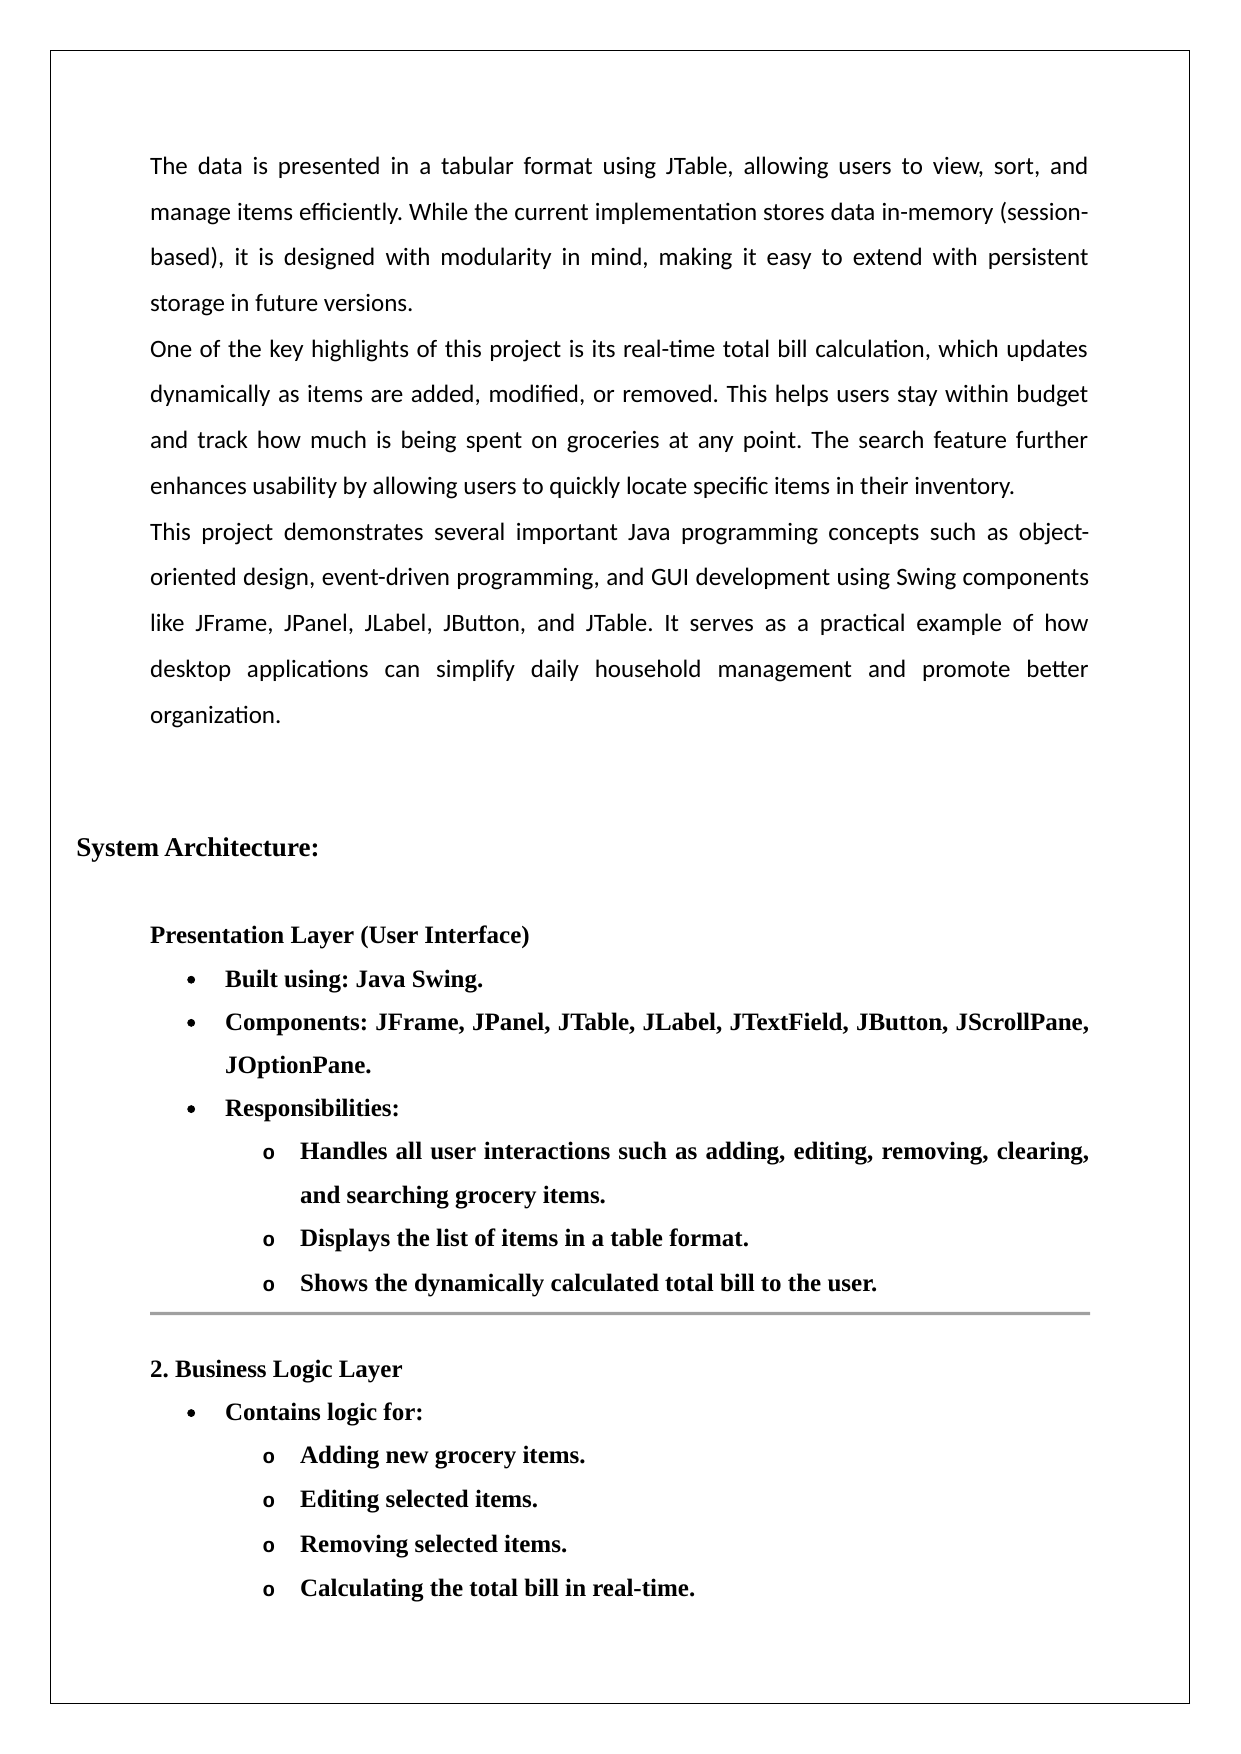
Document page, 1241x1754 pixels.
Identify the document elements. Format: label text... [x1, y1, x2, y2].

list Adding new grocery items. [262, 1440, 1090, 1470]
list Contains logic for: [187, 1397, 1090, 1426]
text The data is presented in a tabular format using JTable, allowing users to view, sort, and manage items efficiently. While the current implementation stores data in-memory (session-based), it is designed with modularity in mind, making it easy to extend with persistent storage in future versions. [150, 150, 1090, 318]
list Editing selected items. [262, 1484, 1090, 1514]
list Calculating the total bill in real-time. [262, 1573, 1090, 1603]
list Built using: Java Swing. [187, 964, 1090, 992]
list Removing selected items. [262, 1529, 1090, 1558]
list Displays the list of items in a table format. [262, 1223, 1090, 1253]
list Handles all user interactions such as adding, editing, removing, clearing, and searching grocery items. [262, 1136, 1090, 1209]
list Shows the dynamically calculated total bill to the user. [262, 1268, 1090, 1297]
text Presentation Layer (User Interface) [150, 921, 1090, 949]
list Components: JFrame, JPanel, JTable, JLabel, JTextField, JButton, JScrollPane, JOptionPane. [187, 1007, 1090, 1079]
text One of the key highlights of this project is its real-time total bill calculation, which updates dynamically as items are added, modified, or removed. This helps users stay within budget and track how much is being spent on groceries at any point. The search feature further enhances usability by allowing users to quickly locate specific items in their inventory. [150, 333, 1090, 501]
list Responsibilities: [187, 1093, 1090, 1122]
text This project demonstrates several important Java programming concepts such as object-oriented design, event-driven programming, and GUI development using Swing components like JFrame, JPanel, JLabel, JButton, and JTable. It serves as a practical example of how desktop applications can simplify daily household management and promote better organization. [150, 516, 1090, 729]
text System Architecture: [76, 831, 1090, 862]
text 2. Business Logic Layer [150, 1354, 1090, 1383]
